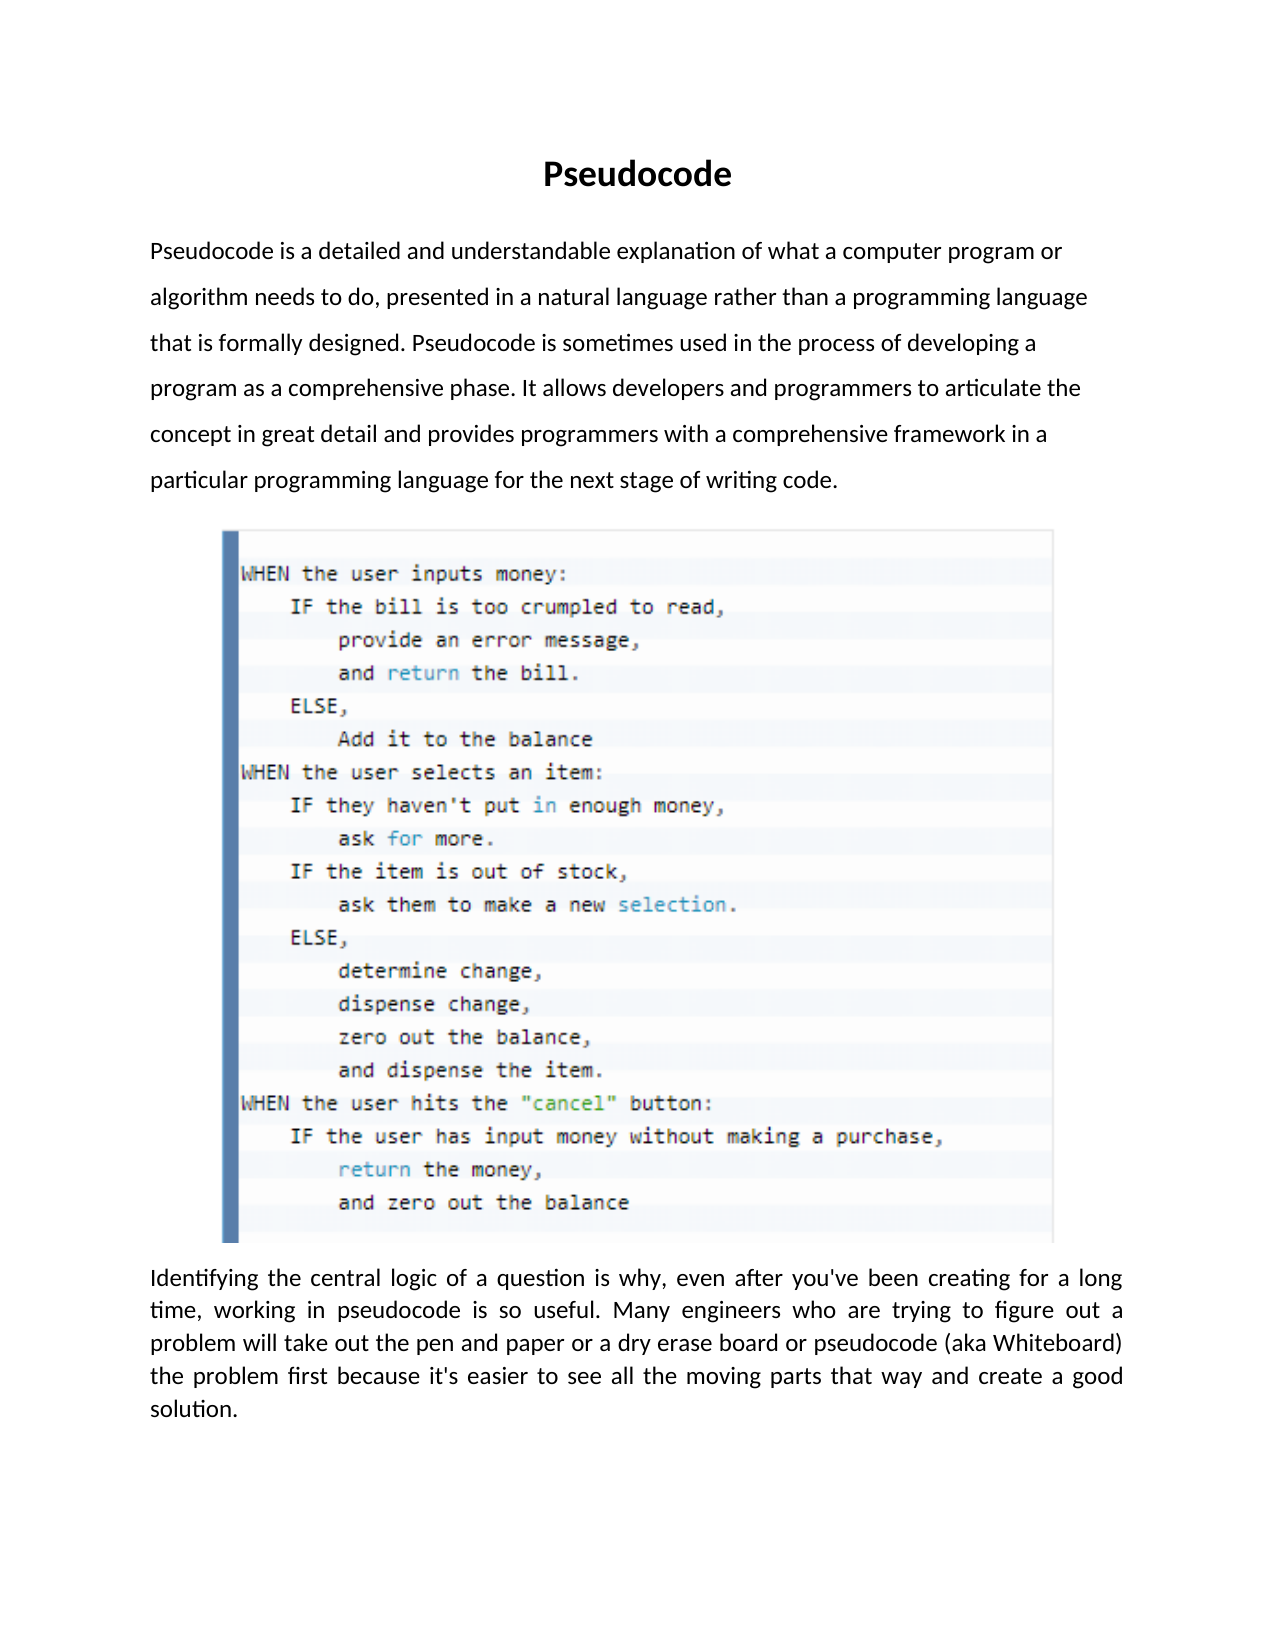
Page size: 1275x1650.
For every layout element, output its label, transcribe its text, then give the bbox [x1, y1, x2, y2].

text Identifying the central logic of a question is why, even after you've been creating for a long time, working in pseudocode is so useful. Many engineers who are trying to figure out a problem will take out the pen and paper or a dry erase board or pseudocode (aka Whiteboard) the problem first because it's easier to see all the moving parts that way and create a good solution. [150, 1262, 1125, 1424]
text Pseudocode is a detailed and understandable explanation of what a computer program or algorithm needs to do, presented in a natural language rather than a programming language that is formally designed. Pseudocode is sometimes used in the process of developing a program as a comprehensive phase. It allows developers and programmers to articulate the concept in great detail and provides programmers with a comprehensive framework in a particular programming language for the next stage of writing code. [150, 235, 1125, 494]
text Pseudocode [150, 150, 1125, 196]
picture [217, 526, 1058, 1243]
